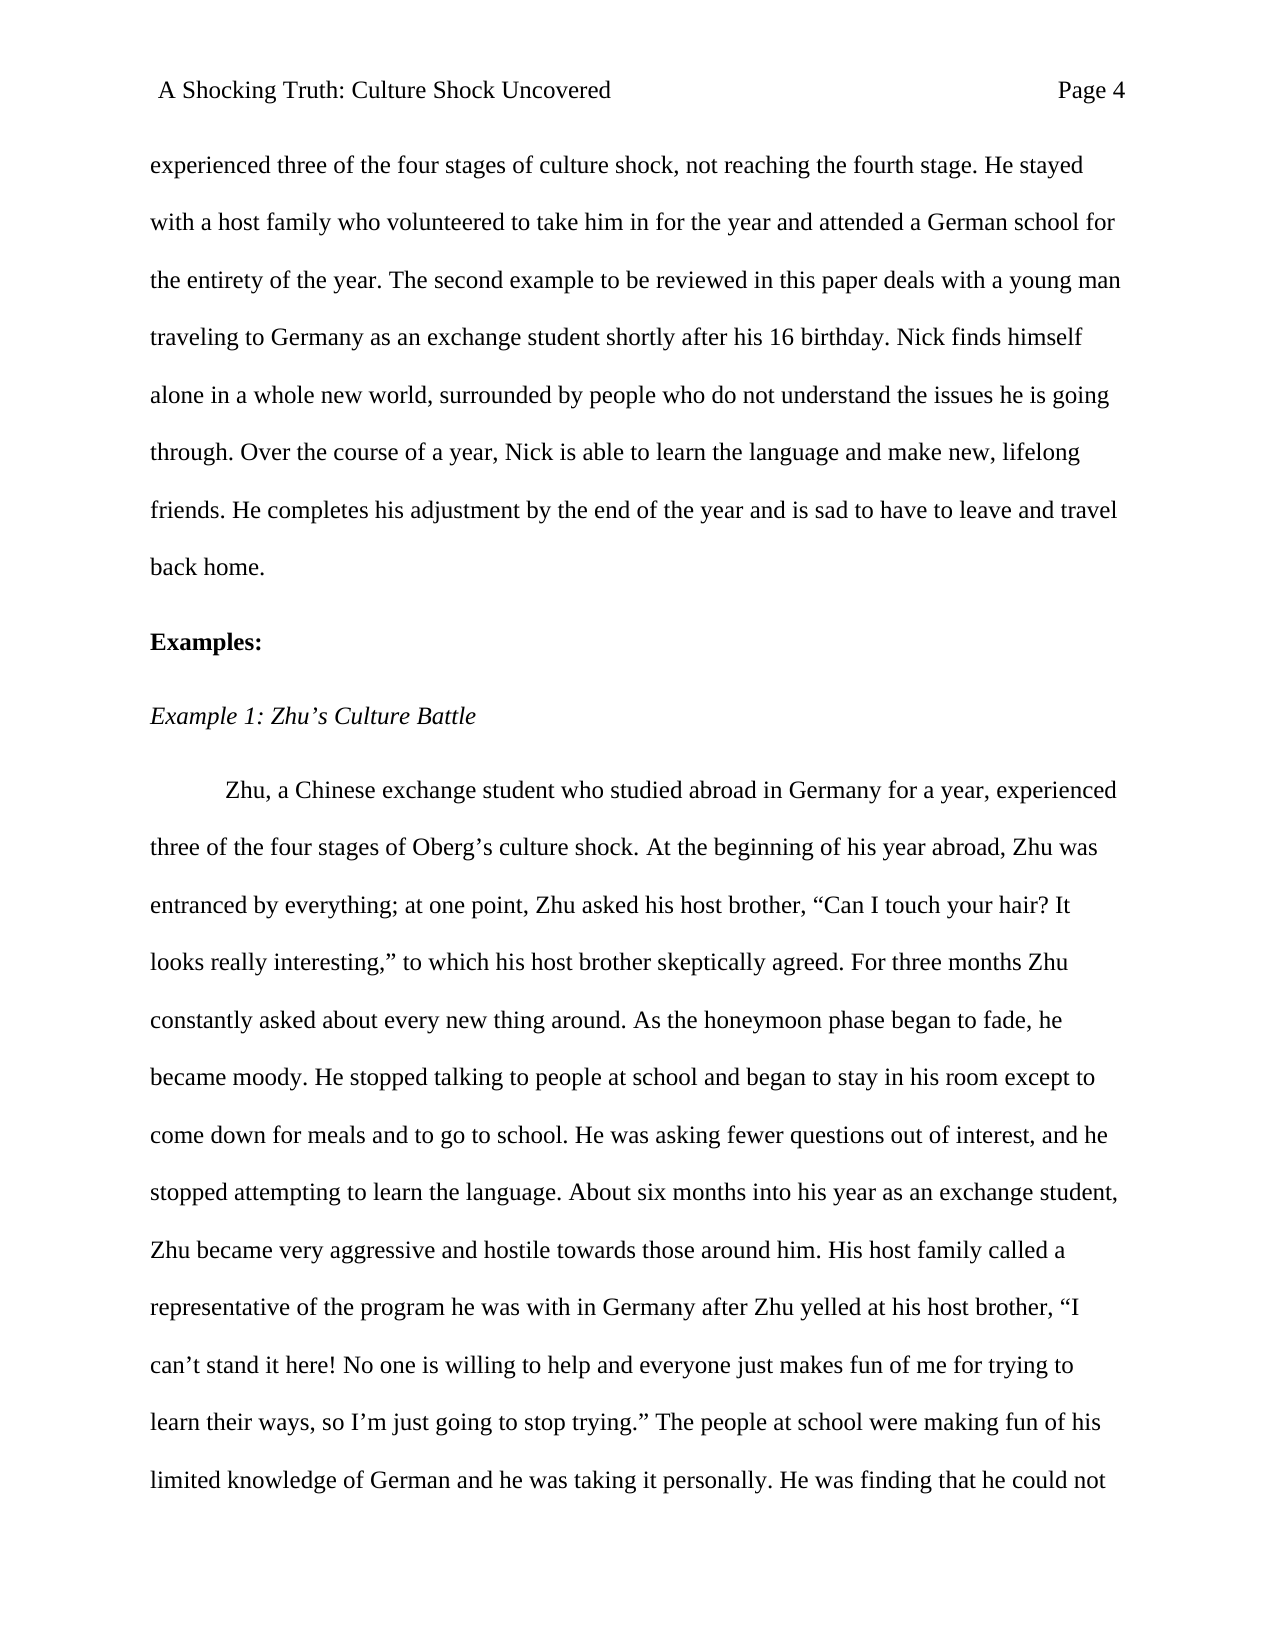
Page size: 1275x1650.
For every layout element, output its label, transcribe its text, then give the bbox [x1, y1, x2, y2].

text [150, 150, 1125, 581]
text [150, 775, 1125, 1494]
text Examples: [150, 627, 1125, 655]
text Example 1: Zhu’s Culture Battle [150, 701, 1125, 729]
